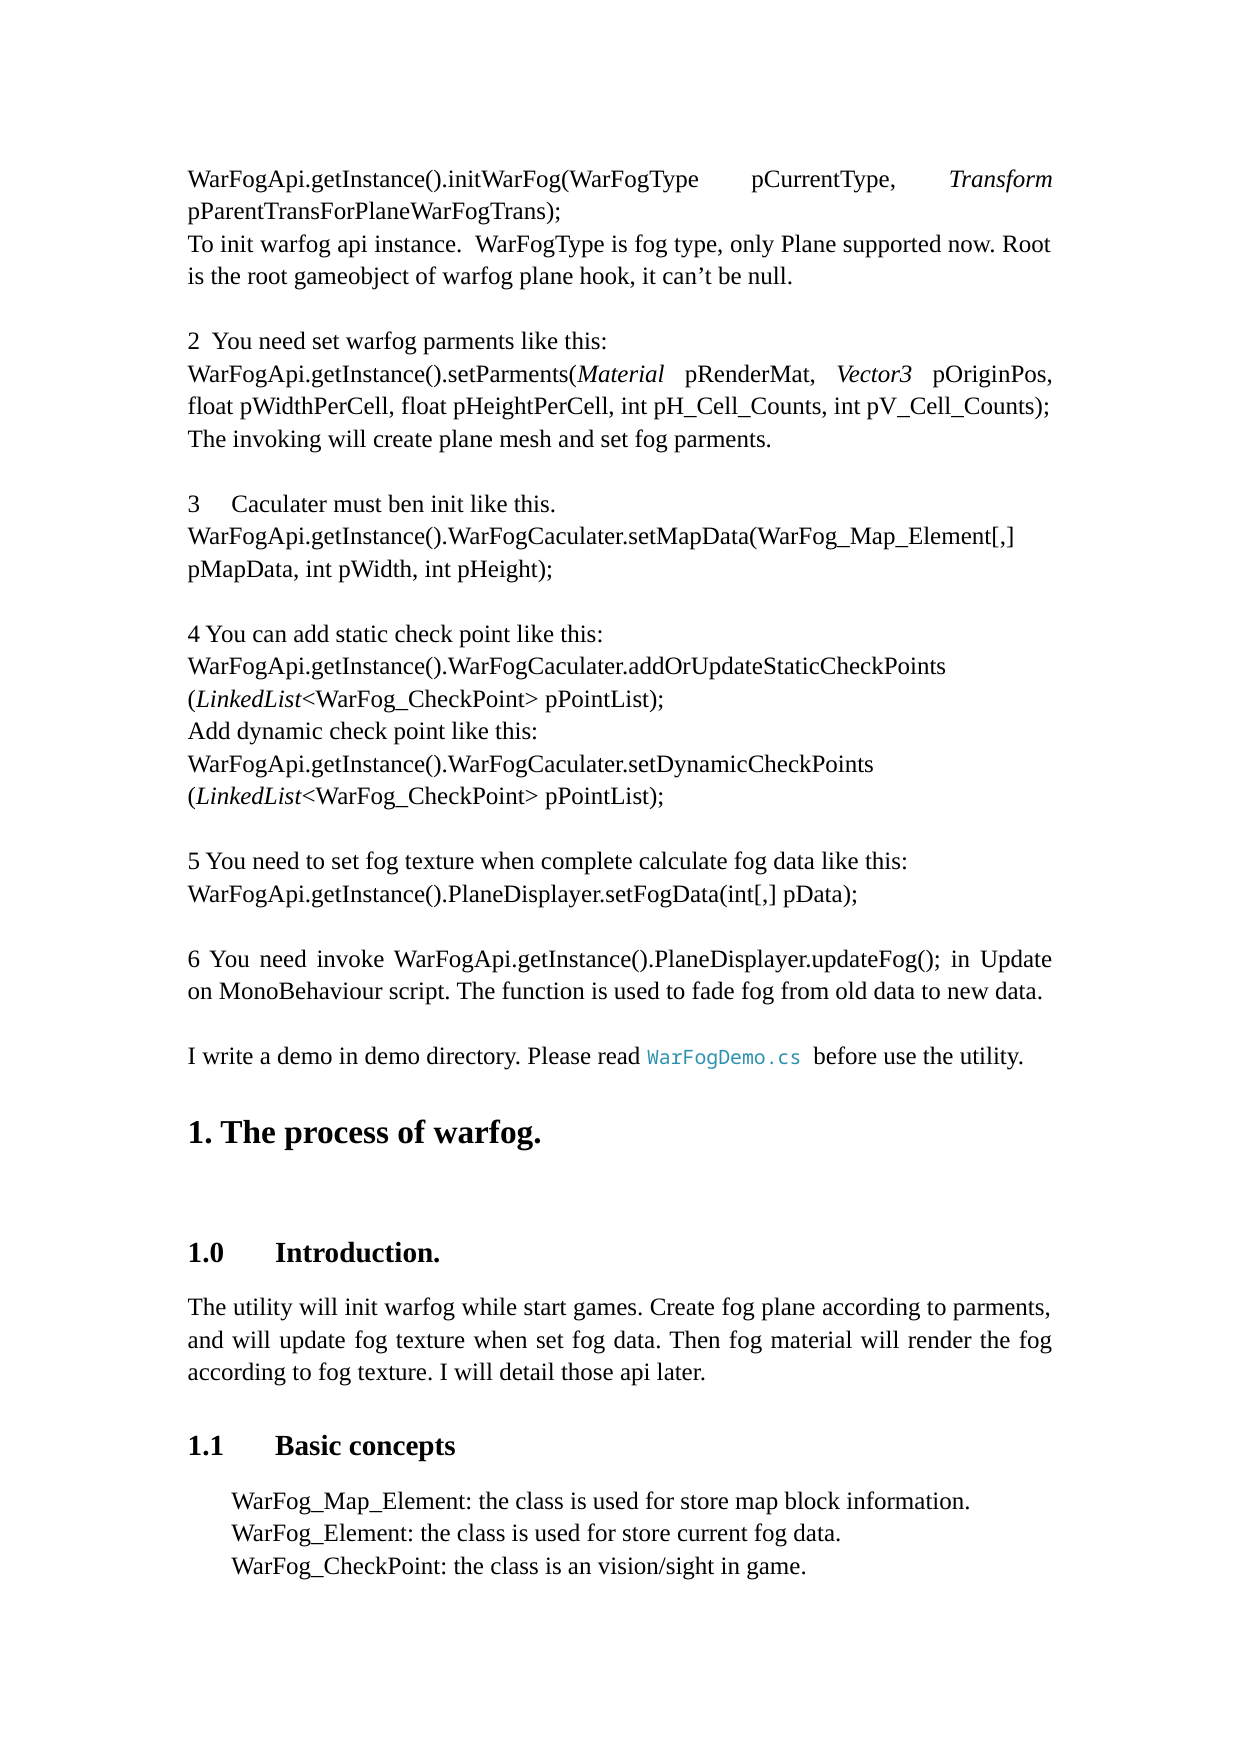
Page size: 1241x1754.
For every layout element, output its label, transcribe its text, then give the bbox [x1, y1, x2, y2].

text The utility will init warfog while start games. Create fog plane according to parments, and will update fog texture when set fog data. Then fog material will render the fog according to fog texture. I will detail those api later. [187, 1290, 1053, 1388]
text 2 You need set warfog parments like this: [187, 324, 1053, 357]
text 4 You can add static check point like this: [187, 617, 1053, 649]
text To init warfog api instance. WarFogType is fog type, only Plane supported now. Root is the root gameobject of warfog plane hook, it can’t be null. [187, 227, 1053, 292]
title 1.1 Basic concepts [187, 1413, 1053, 1478]
text Add dynamic check point like this: [187, 714, 1053, 747]
text WarFog_CheckPoint: the class is an vision/sight in game. [187, 1549, 1053, 1582]
text 3 Caculater must ben init like this. [187, 487, 1053, 519]
text The invoking will create plane mesh and set fog parments. [187, 422, 1053, 454]
subtitle 1. The process of warfog. [187, 1099, 1053, 1164]
text WarFogApi.getInstance().PlaneDisplayer.setFogData(int[,] pData); [187, 877, 1053, 909]
text WarFogApi.getInstance().WarFogCaculater.setDynamicCheckPoints(LinkedList<WarFog_CheckPoint> pPointList); [187, 747, 1053, 812]
text 5 You need to set fog texture when complete calculate fog data like this: [187, 844, 1053, 877]
text WarFogApi.getInstance().WarFogCaculater.setMapData(WarFog_Map_Element[,] pMapData, int pWidth, int pHeight); [187, 519, 1053, 584]
text WarFogApi.getInstance().WarFogCaculater.addOrUpdateStaticCheckPoints(LinkedList<WarFog_CheckPoint> pPointList); [187, 649, 1053, 714]
title 1.0 Introduction. [187, 1219, 1053, 1284]
text I write a demo in demo directory. Please read WarFogDemo.cs before use the utility. [187, 1039, 1053, 1072]
text WarFog_Element: the class is used for store current fog data. [187, 1517, 1053, 1549]
text 6 You need invoke WarFogApi.getInstance().PlaneDisplayer.updateFog(); in Update on MonoBehaviour script. The function is used to fade fog from old data to new data. [187, 942, 1053, 1007]
text WarFogApi.getInstance().initWarFog(WarFogType pCurrentType, Transform pParentTransForPlaneWarFogTrans); [187, 162, 1053, 227]
text WarFogApi.getInstance().setParments(Material pRenderMat, Vector3 pOriginPos, float pWidthPerCell, float pHeightPerCell, int pH_Cell_Counts, int pV_Cell_Counts); [187, 357, 1053, 422]
text WarFog_Map_Element: the class is used for store map block information. [187, 1484, 1053, 1517]
